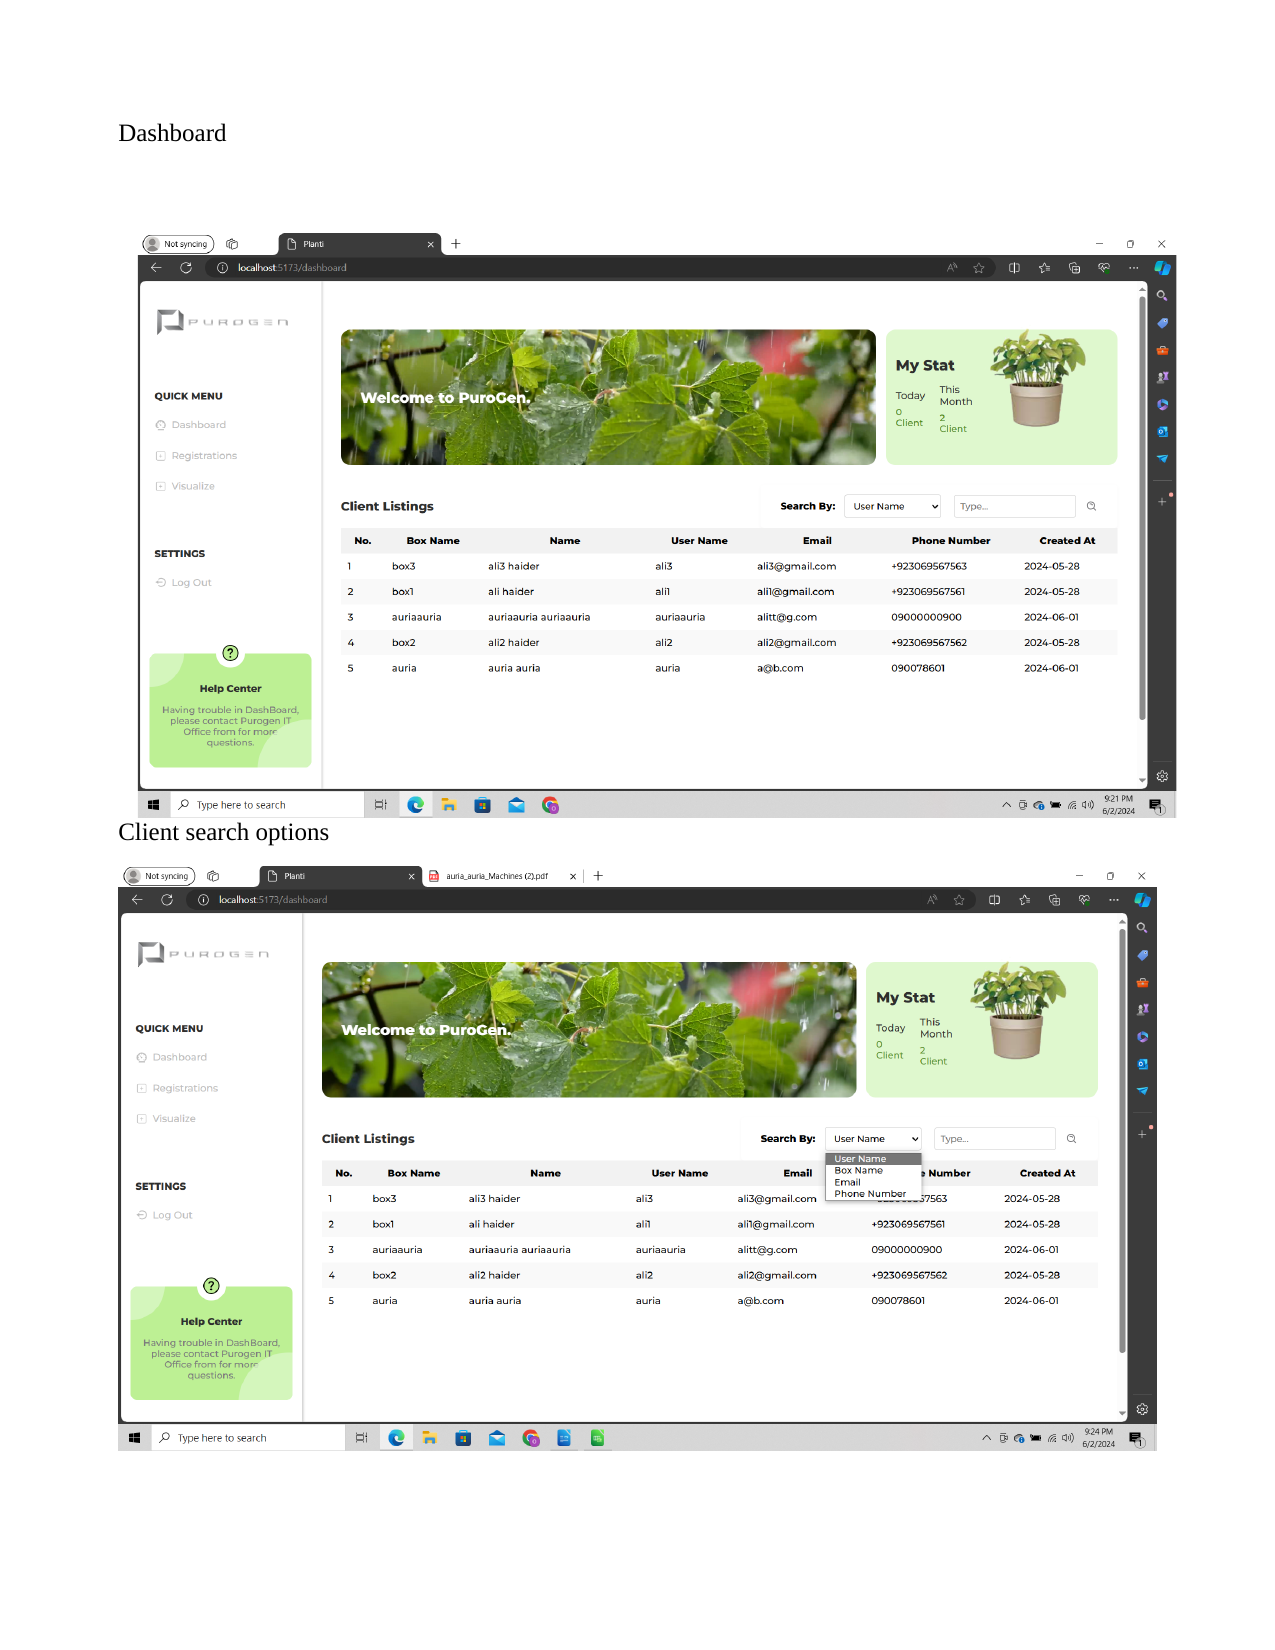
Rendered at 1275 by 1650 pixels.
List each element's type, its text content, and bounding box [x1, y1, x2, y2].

picture [137, 233, 1177, 818]
picture [118, 866, 1157, 1451]
text Dashboard [118, 118, 1157, 147]
